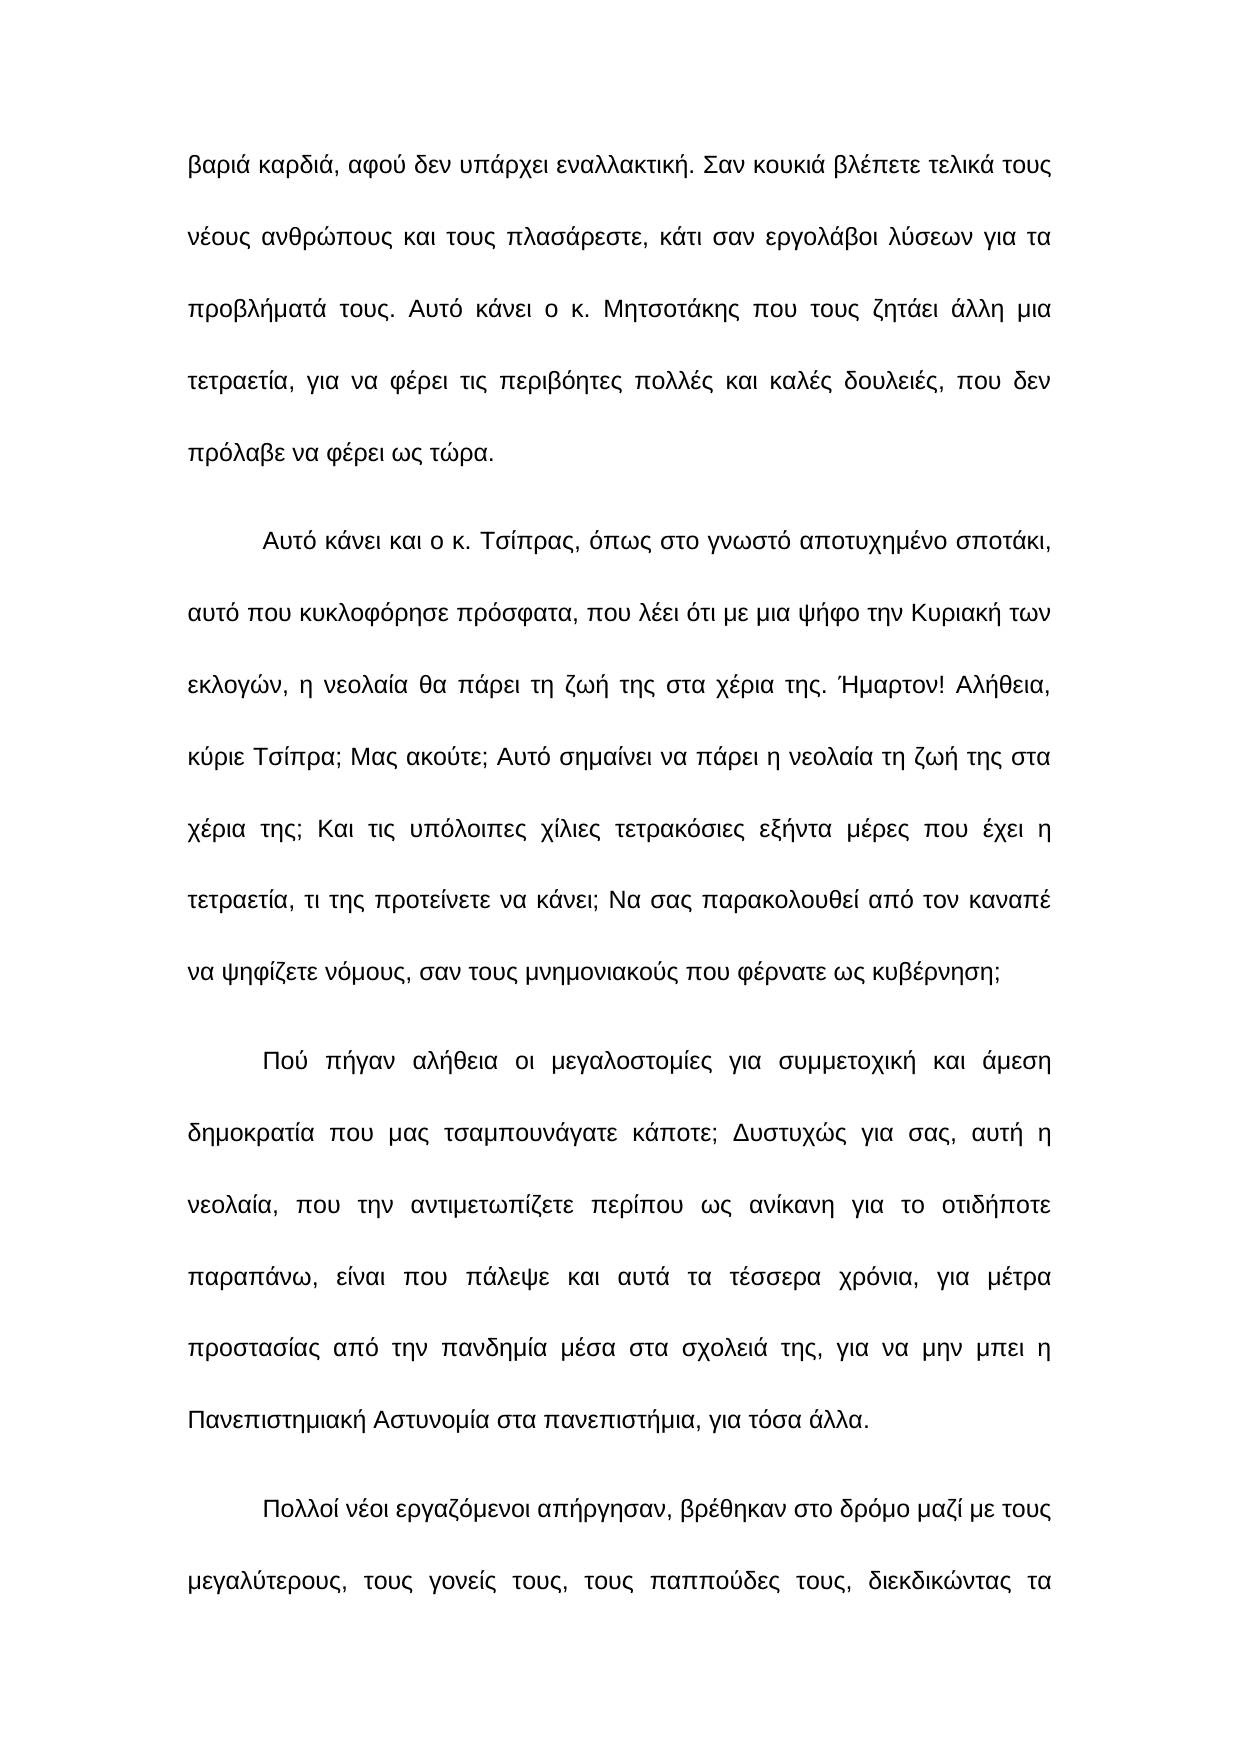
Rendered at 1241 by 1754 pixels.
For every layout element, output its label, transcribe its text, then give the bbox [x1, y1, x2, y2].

text Πού πήγαν αλήθεια οι μεγαλοστομίες για συμμετοχική και άμεση δημοκρατία που μας τσαμπουνάγατε κάποτε; Δυστυχώς για σας, αυτή η νεολαία, που την αντιμετωπίζετε περίπου ως ανίκανη για το οτιδήποτε παραπάνω, είναι που πάλεψε και αυτά τα τέσσερα χρόνια, για μέτρα προστασίας από την πανδημία μέσα στα σχολειά της, για να μην μπει η Πανεπιστημιακή Αστυνομία στα πανεπιστήμια, για τόσα άλλα. [187, 1046, 1053, 1434]
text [187, 150, 1053, 466]
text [187, 1494, 1053, 1594]
text Αυτό κάνει και ο κ. Τσίπρας, όπως στο γνωστό αποτυχημένο σποτάκι, αυτό που κυκλοφόρησε πρόσφατα, που λέει ότι με μια ψήφο την Κυριακή των εκλογών, η νεολαία θα πάρει τη ζωή της στα χέρια της. Ήμαρτον! Αλήθεια, κύριε Τσίπρα; Μας ακούτε; Αυτό σημαίνει να πάρει η νεολαία τη ζωή της στα χέρια της; Και τις υπόλοιπες χίλιες τετρακόσιες εξήντα μέρες που έχει η τετραετία, τι της προτείνετε να κάνει; Να σας παρακολουθεί από τον καναπέ να ψηφίζετε νόμους, σαν τους μνημονιακούς που φέρνατε ως κυβέρνηση; [187, 526, 1053, 986]
